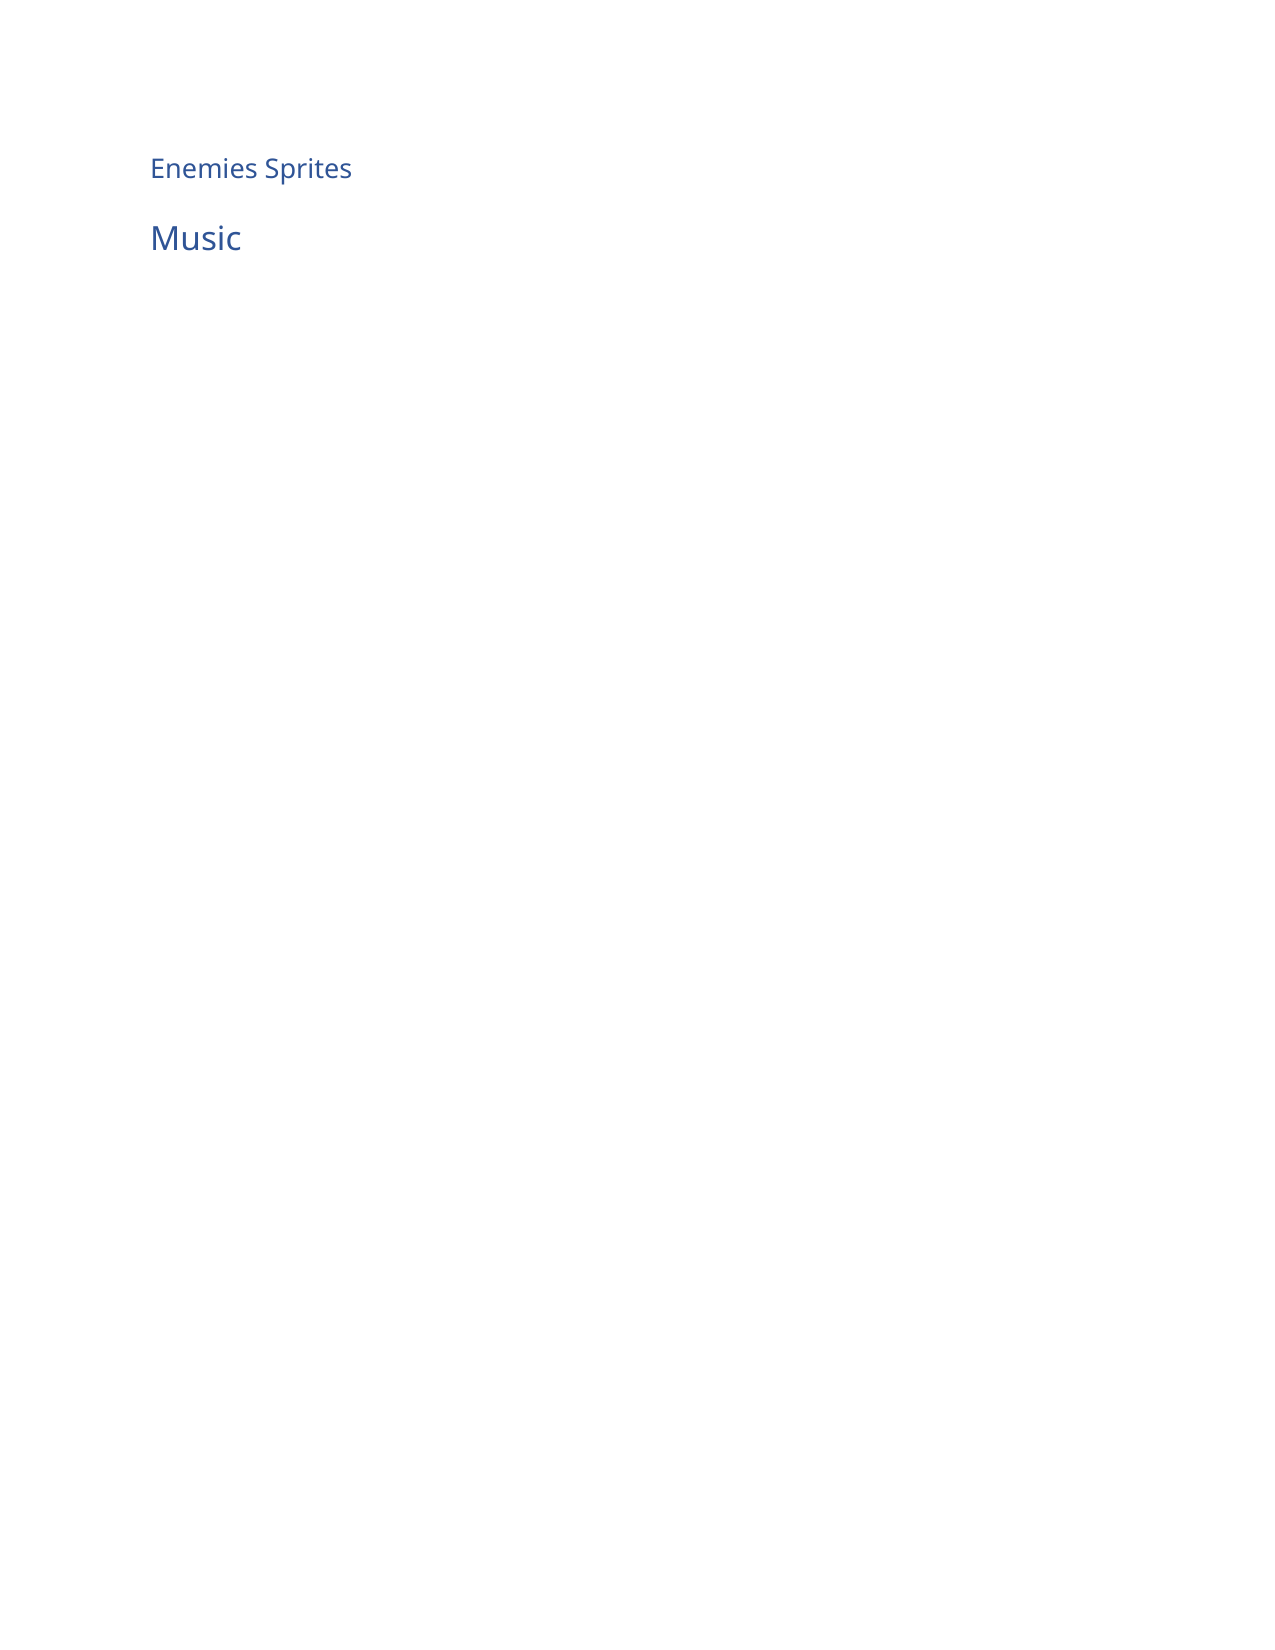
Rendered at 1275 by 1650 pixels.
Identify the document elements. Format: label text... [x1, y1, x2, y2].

subtitle Enemies Sprites [150, 150, 1125, 187]
subtitle Music [150, 215, 1125, 260]
